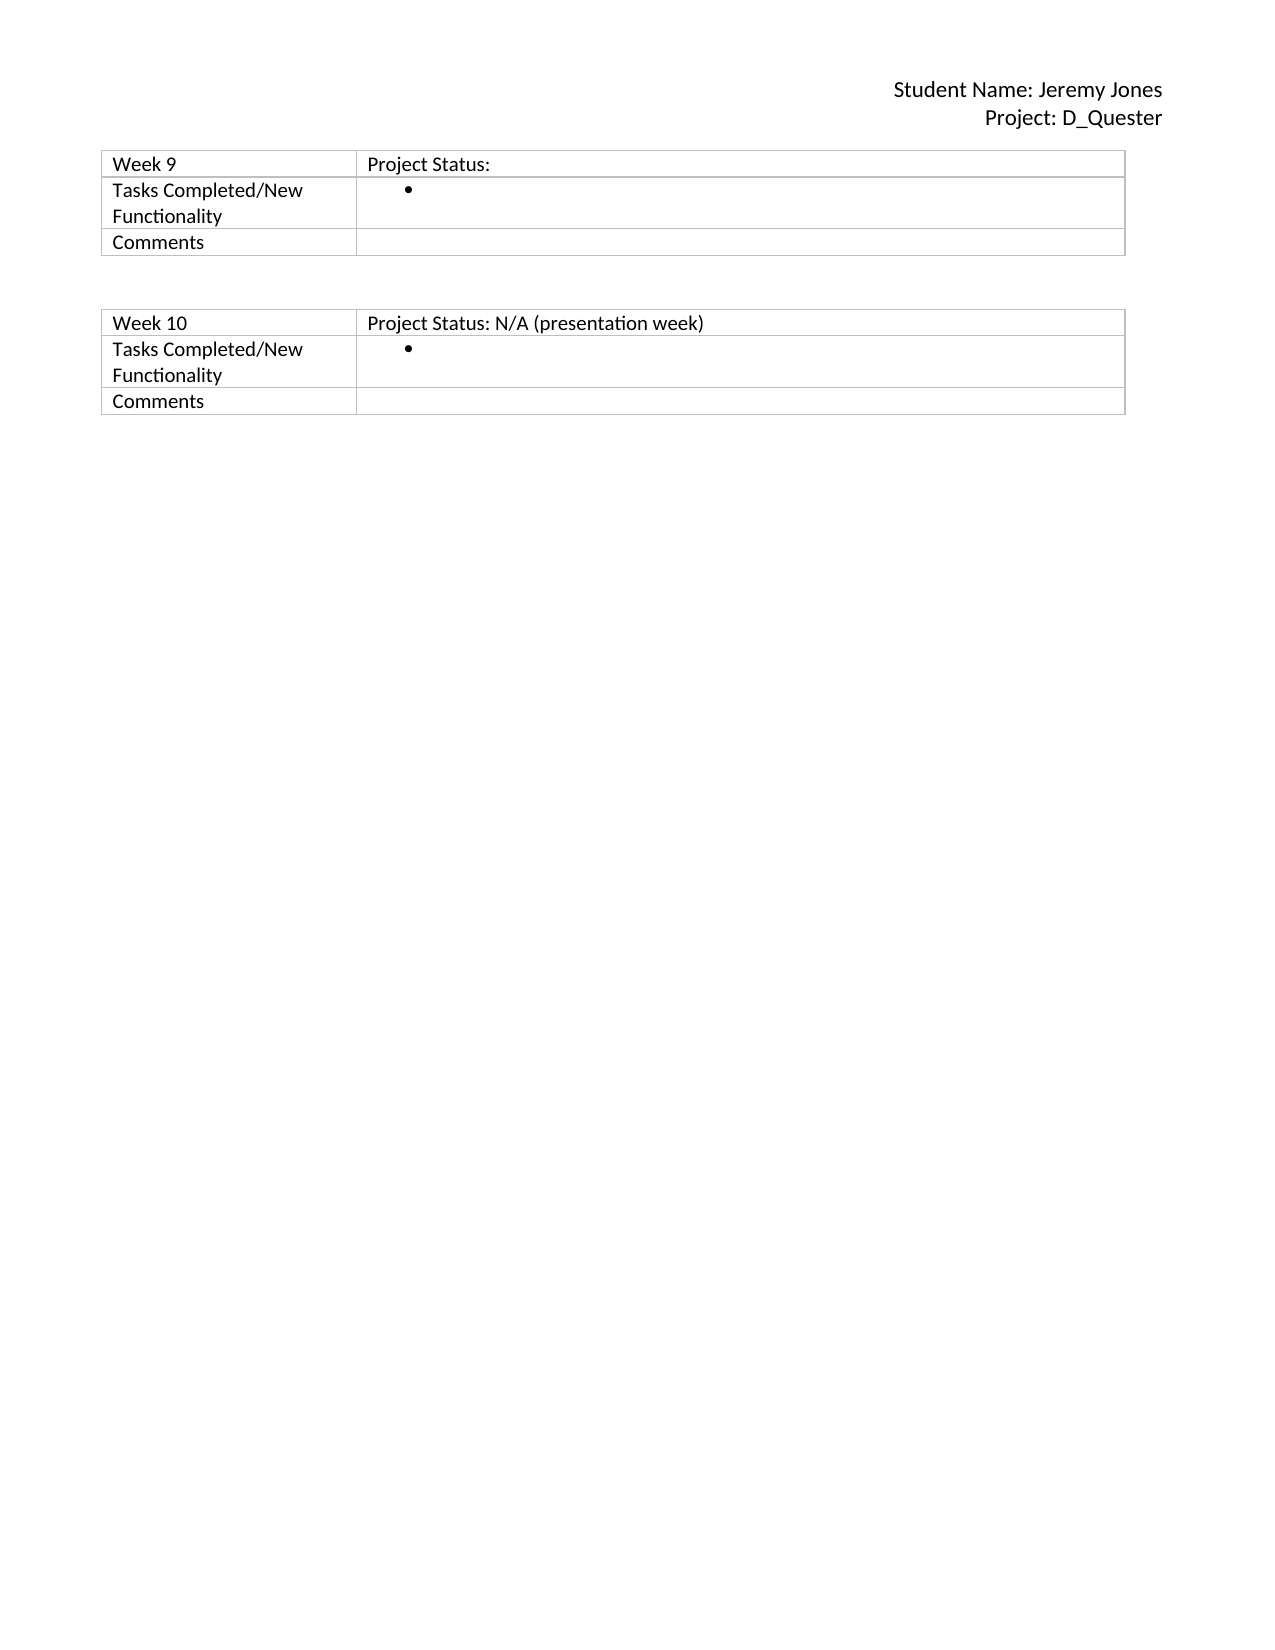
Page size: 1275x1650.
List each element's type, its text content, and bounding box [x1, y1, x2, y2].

table_header Week 10 [102, 310, 356, 335]
table_cell Comments [102, 229, 356, 255]
table_header Project Status: [357, 151, 1124, 176]
table_cell [357, 229, 1124, 255]
table_cell Comments [102, 388, 356, 414]
table_cell [357, 336, 1124, 387]
table_cell Tasks Completed/New Functionality [102, 178, 356, 228]
table_header Project Status: N/A (presentation week) [357, 310, 1124, 335]
table_cell [357, 178, 1124, 228]
table_header Week 9 [102, 151, 356, 176]
table_cell Tasks Completed/New Functionality [102, 336, 356, 387]
table_cell [357, 388, 1124, 414]
